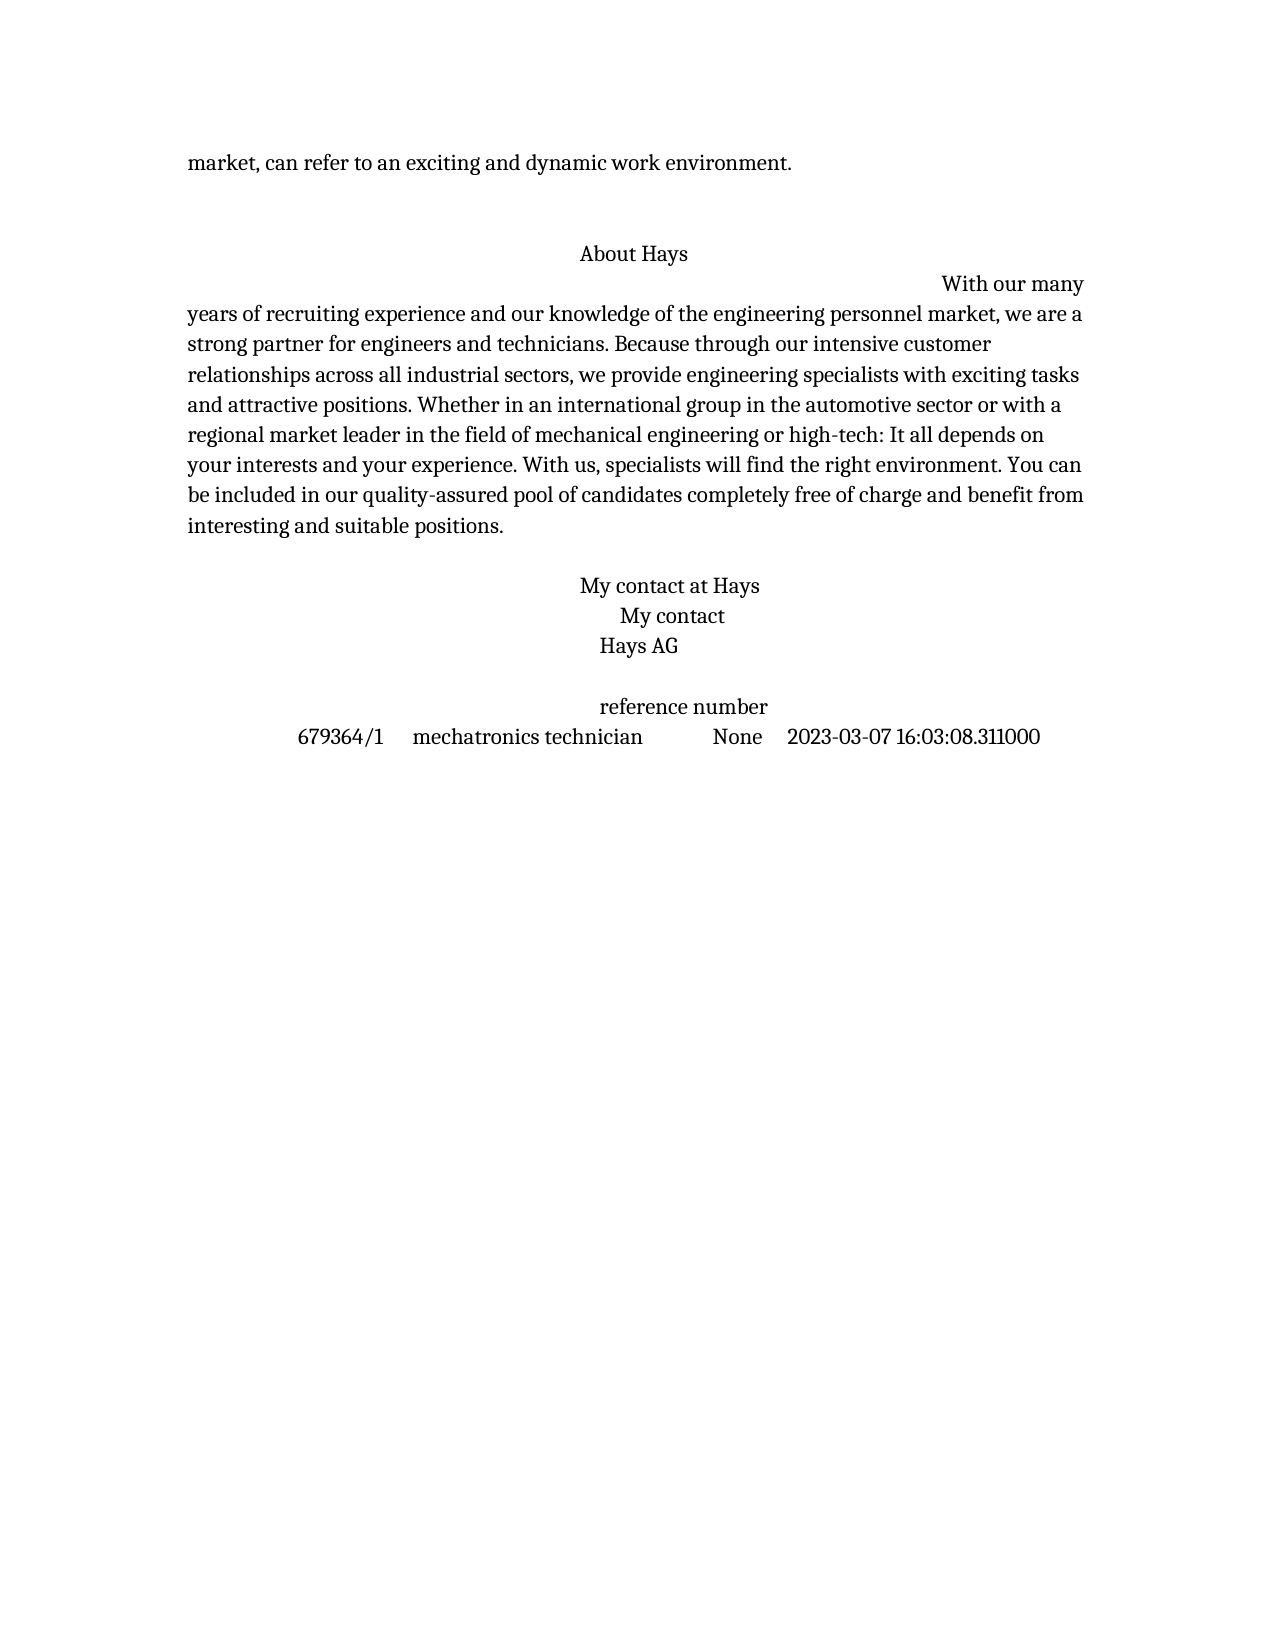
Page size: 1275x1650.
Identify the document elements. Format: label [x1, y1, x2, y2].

text [187, 150, 1087, 781]
